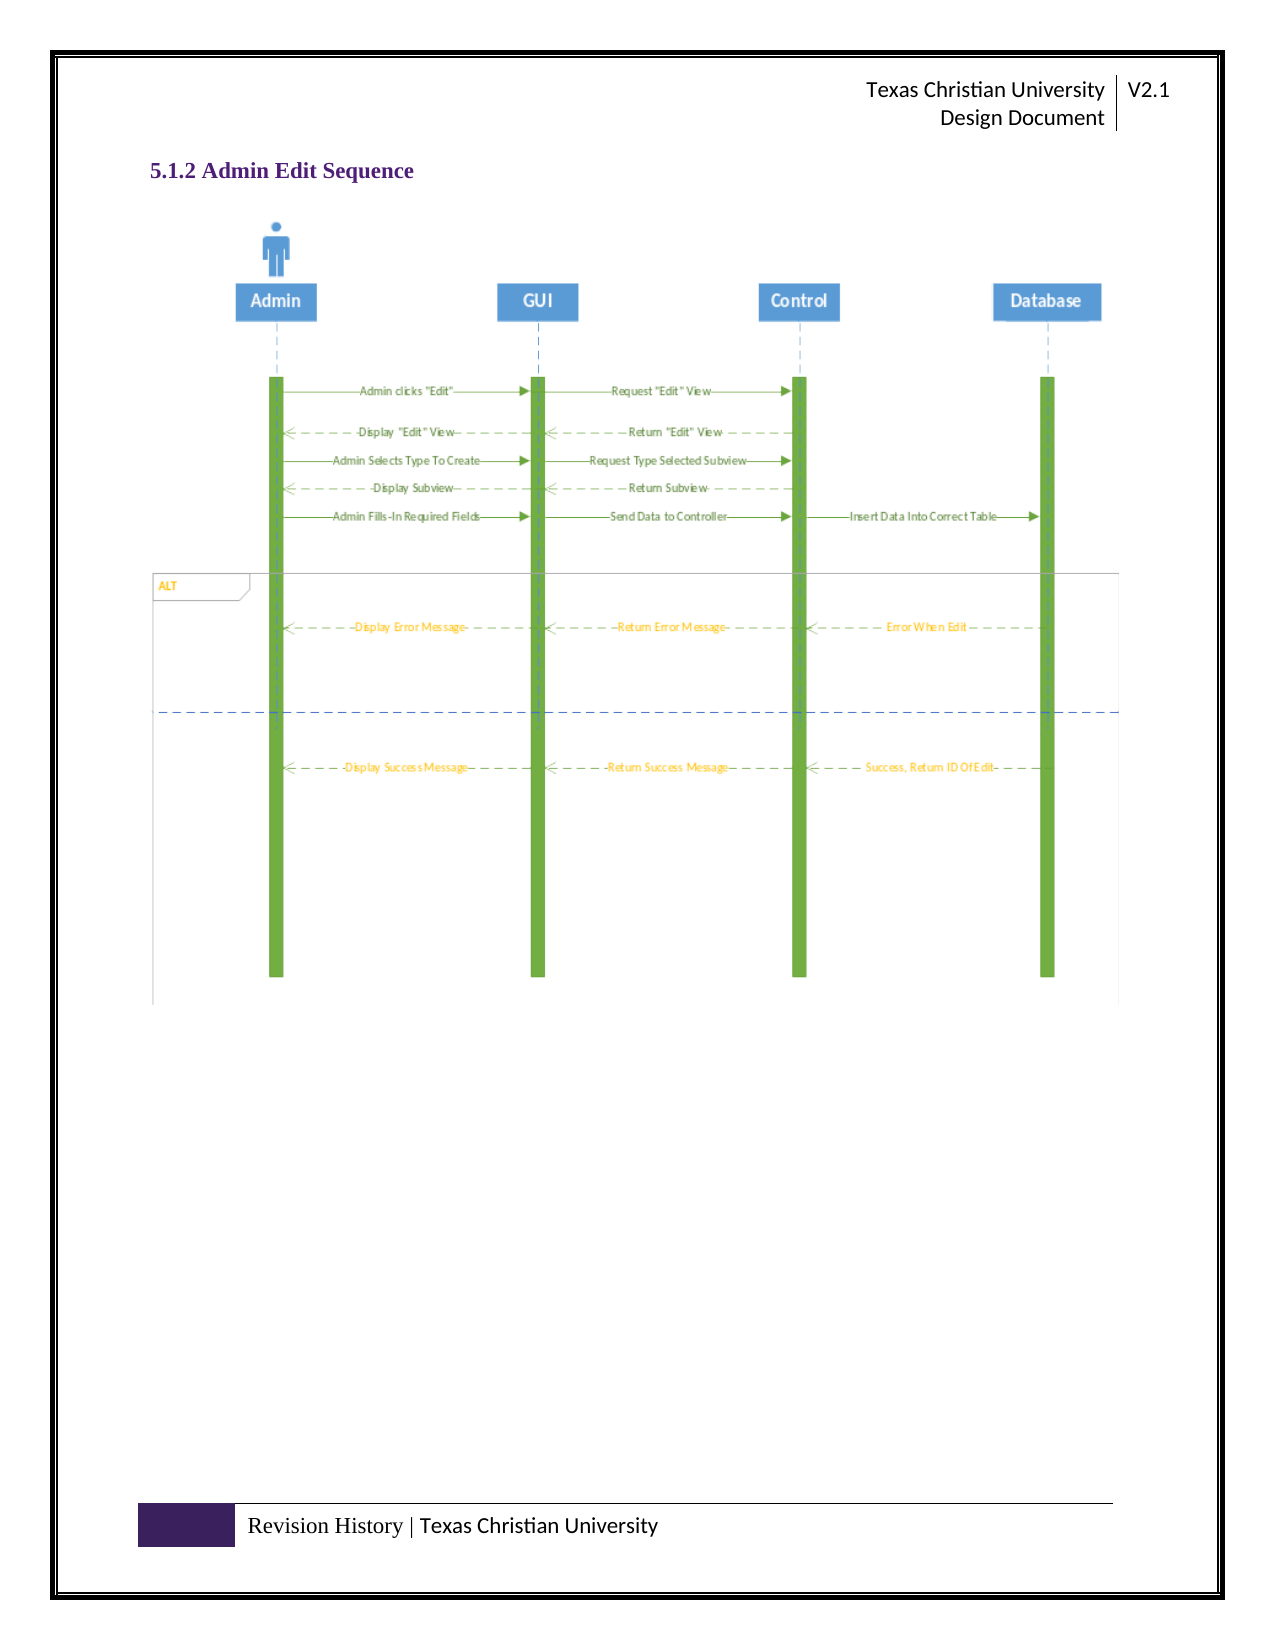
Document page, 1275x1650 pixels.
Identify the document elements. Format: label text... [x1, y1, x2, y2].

subtitle 5.1.2 Admin Edit Sequence [150, 157, 1125, 184]
